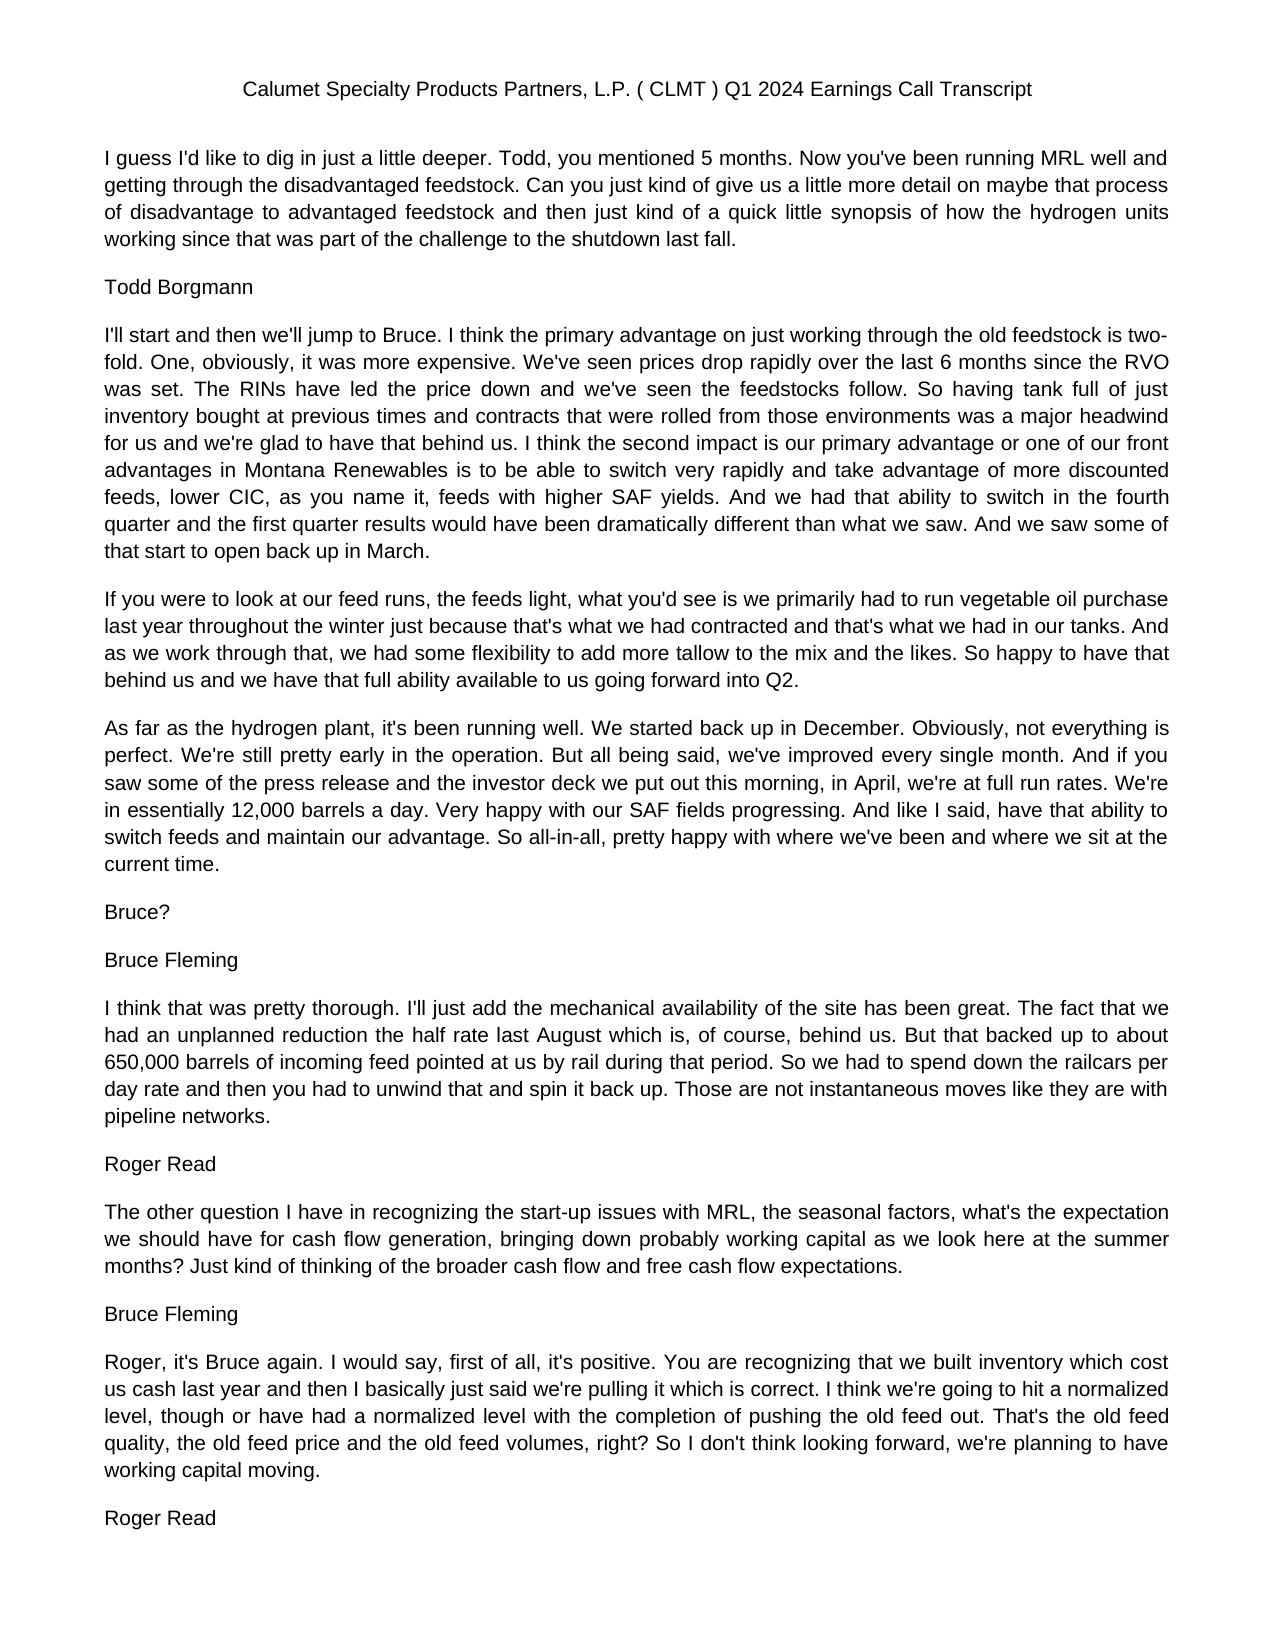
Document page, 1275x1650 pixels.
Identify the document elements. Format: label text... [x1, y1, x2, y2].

text Bruce Fleming [104, 944, 1171, 971]
text Roger Read [104, 1503, 1171, 1530]
text I'll start and then we'll jump to Bruce. I think the primary advantage on just working through the old feedstock is two-fold. One, obviously, it was more expensive. We've seen prices drop rapidly over the last 6 months since the RVO was set. The RINs have led the price down and we've seen the feedstocks follow. So having tank full of just inventory bought at previous times and contracts that were rolled from those environments was a major headwind for us and we're glad to have that behind us. I think the second impact is our primary advantage or one of our front advantages in Montana Renewables is to be able to switch very rapidly and take advantage of more discounted feeds, lower CIC, as you name it, feeds with higher SAF yields. And we had that ability to switch in the fourth quarter and the first quarter results would have been dramatically different than what we saw. And we saw some of that start to open back up in March. [104, 319, 1171, 563]
text Roger Read [104, 1148, 1171, 1176]
text If you were to look at our feed runs, the feeds light, what you'd see is we primarily had to run vegetable oil purchase last year throughout the winter just because that's what we had contracted and that's what we had in our tanks. And as we work through that, we had some flexibility to add more tallow to the mix and the likes. So happy to have that behind us and we have that full ability available to us going forward into Q2. [104, 584, 1171, 692]
text Todd Borgmann [104, 271, 1171, 298]
text Bruce? [104, 896, 1171, 923]
text Roger, it's Bruce again. I would say, first of all, it's positive. You are recognizing that we built inventory which cost us cash last year and then I basically just said we're pulling it which is correct. I think we're going to hit a normalized level, though or have had a normalized level with the completion of pushing the old feed out. That's the old feed quality, the old feed price and the old feed volumes, right? So I don't think looking forward, we're planning to have working capital moving. [104, 1346, 1171, 1482]
text As far as the hydrogen plant, it's been running well. We started back up in December. Obviously, not everything is perfect. We're still pretty early in the operation. But all being said, we've improved every single month. And if you saw some of the press release and the investor deck we put out this morning, in April, we're at full run rates. We're in essentially 12,000 barrels a day. Very happy with our SAF fields progressing. And like I said, have that ability to switch feeds and maintain our advantage. So all-in-all, pretty happy with where we've been and where we sit at the current time. [104, 713, 1171, 876]
text Bruce Fleming [104, 1298, 1171, 1326]
text The other question I have in recognizing the start-up issues with MRL, the seasonal factors, what's the expectation we should have for cash flow generation, bringing down probably working capital as we look here at the summer months? Just kind of thinking of the broader cash flow and free cash flow expectations. [104, 1196, 1171, 1278]
text I guess I'd like to dig in just a little deeper. Todd, you mentioned 5 months. Now you've been running MRL well and getting through the disadvantaged feedstock. Can you just kind of give us a little more detail on maybe that process of disadvantage to advantaged feedstock and then just kind of a quick little synopsis of how the hydrogen units working since that was part of the challenge to the shutdown last fall. [104, 142, 1171, 251]
text I think that was pretty thorough. I'll just add the mechanical availability of the site has been great. The fact that we had an unplanned reduction the half rate last August which is, of course, behind us. But that backed up to about 650,000 barrels of incoming feed pointed at us by rail during that period. So we had to spend down the railcars per day rate and then you had to unwind that and spin it back up. Those are not instantaneous moves like they are with pipeline networks. [104, 992, 1171, 1128]
